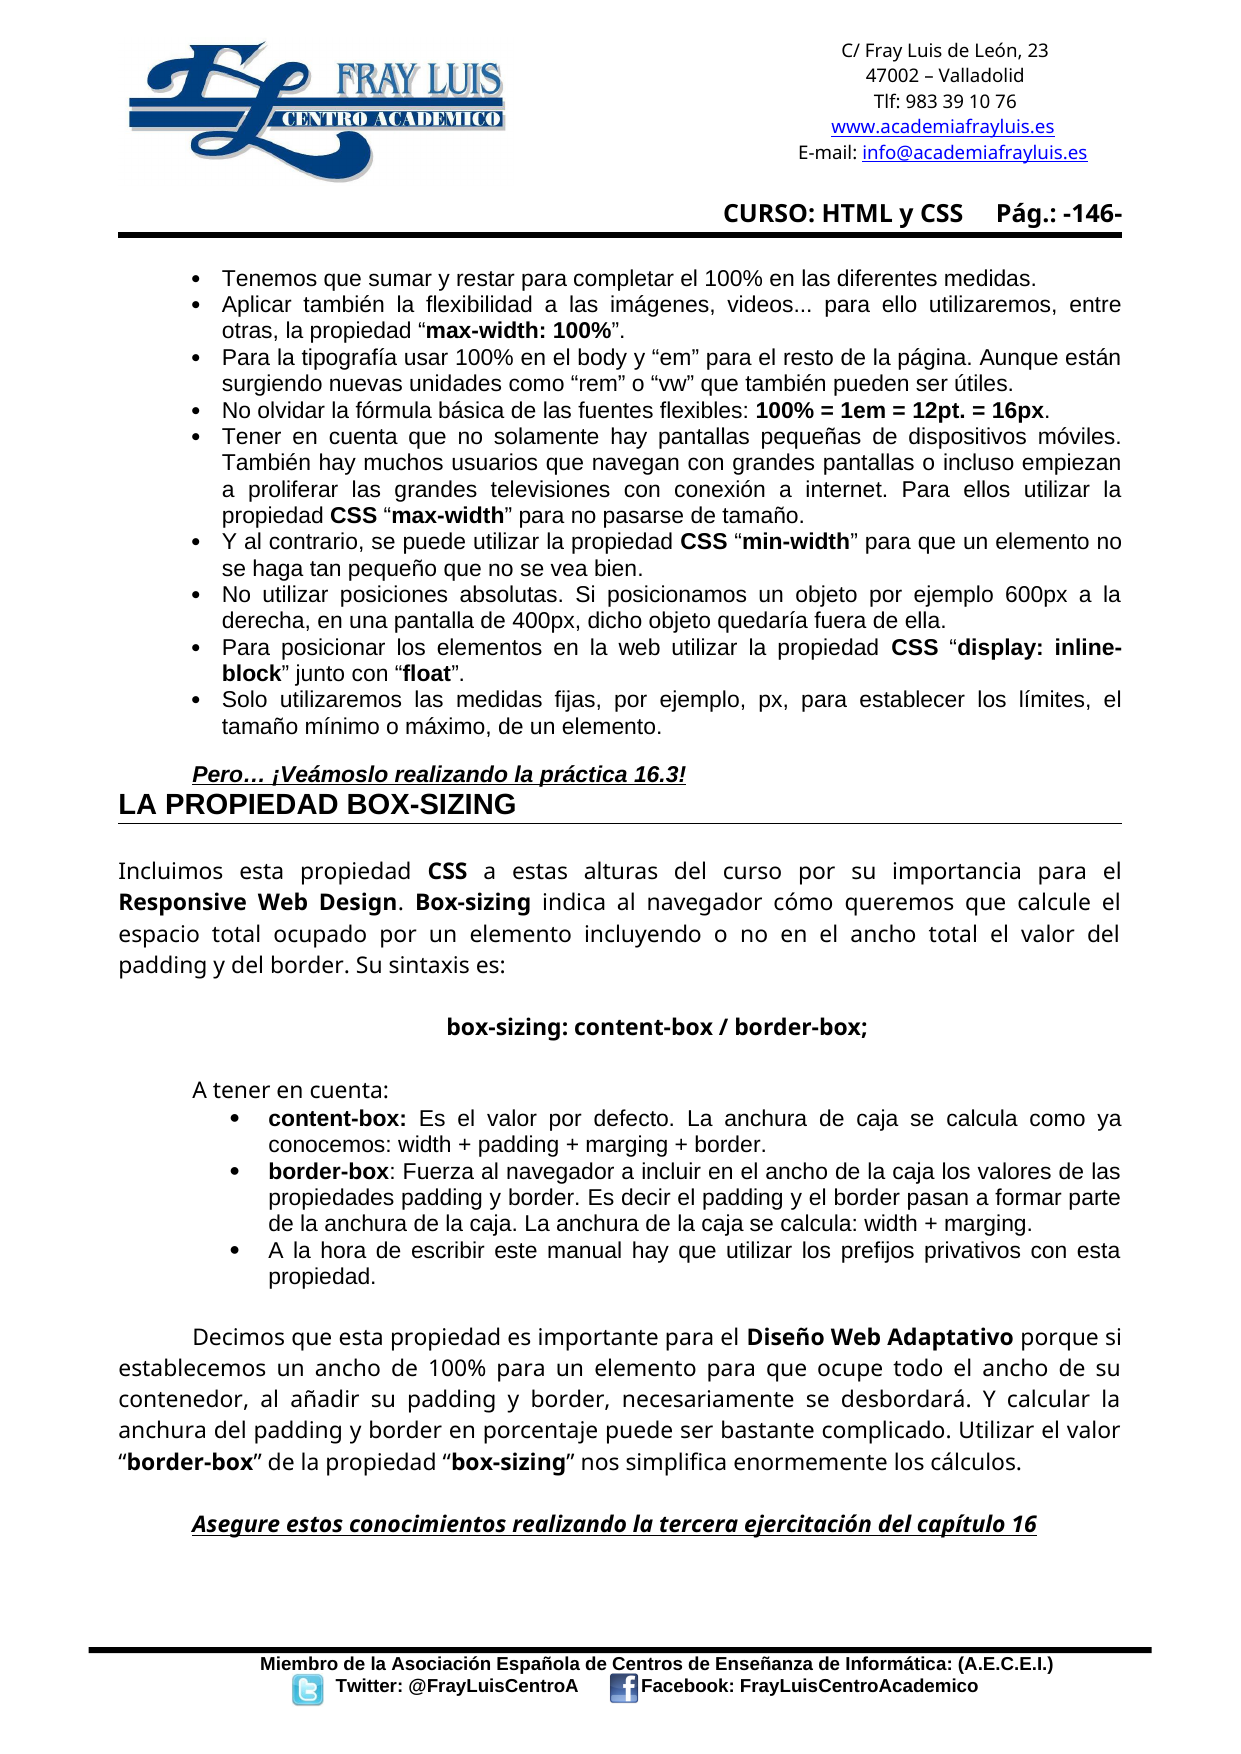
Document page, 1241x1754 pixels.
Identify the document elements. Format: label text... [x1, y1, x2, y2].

text LA PROPIEDAD BOX-SIZING [118, 787, 1122, 823]
list Para posicionar los elementos en la web utilizar la propiedad CSS “display: inline-block” junto con “float”. [192, 634, 1122, 686]
text Incluimos esta propiedad CSS a estas alturas del curso por su importancia para el Responsive Web Design. Box-sizing indica al navegador cómo queremos que calcule el espacio total ocupado por un elemento incluyendo o no en el ancho total el valor del padding y del border. Su sintaxis es: [118, 855, 1122, 980]
list No olvidar la fórmula básica de las fuentes flexibles: 100% = 1em = 12pt. = 16px. [192, 397, 1122, 423]
list border-box: Fuerza al navegador a incluir en el ancho de la caja los valores de las propiedades padding y border. Es decir el padding y el border pasan a formar parte de la anchura de la caja. La anchura de la caja se calcula: width + marging. [231, 1158, 1122, 1237]
text A tener en cuenta: [118, 1074, 1122, 1105]
list content-box: Es el valor por defecto. La anchura de caja se calcula como ya conocemos: width + padding + marging + border. [231, 1105, 1122, 1158]
list Tenemos que sumar y restar para completar el 100% en las diferentes medidas. [192, 265, 1122, 291]
list Para la tipografía usar 100% en el body y “em” para el resto de la página. Aunque están surgiendo nuevas unidades como “rem” o “vw” que también pueden ser útiles. [192, 344, 1122, 397]
text Pero… ¡Veámoslo realizando la práctica 16.3! [118, 761, 1122, 787]
list No utilizar posiciones absolutas. Si posicionamos un objeto por ejemplo 600px a la derecha, en una pantalla de 400px, dicho objeto quedaría fuera de ella. [192, 581, 1122, 634]
list Tener en cuenta que no solamente hay pantallas pequeñas de dispositivos móviles. También hay muchos usuarios que navegan con grandes pantallas o incluso empiezan a proliferar las grandes televisiones con conexión a internet. Para ellos utilizar la propiedad CSS “max-width” para no pasarse de tamaño. [192, 423, 1122, 528]
picture [118, 37, 514, 186]
list Aplicar también la flexibilidad a las imágenes, videos... para ello utilizaremos, entre otras, la propiedad “max-width: 100%”. [192, 291, 1122, 344]
picture [291, 1673, 325, 1707]
list A la hora de escribir este manual hay que utilizar los prefijos privativos con esta propiedad. [231, 1237, 1122, 1289]
text Asegure estos conocimientos realizando la tercera ejercitación del capítulo 16 [118, 1508, 1122, 1539]
picture [609, 1673, 639, 1704]
text Decimos que esta propiedad es importante para el Diseño Web Adaptativo porque si establecemos un ancho de 100% para un elemento para que ocupe todo el ancho de su contenedor, al añadir su padding y border, necesariamente se desbordará. Y calcular la anchura del padding y border en porcentaje puede ser bastante complicado. Utilizar el valor “border-box” de la propiedad “box-sizing” nos simplifica enormemente los cálculos. [118, 1321, 1122, 1477]
text box-sizing: content-box / border-box; [118, 1011, 1122, 1042]
list Solo utilizaremos las medidas fijas, por ejemplo, px, para establecer los límites, el tamaño mínimo o máximo, de un elemento. [192, 686, 1122, 739]
list Y al contrario, se puede utilizar la propiedad CSS “min-width” para que un elemento no se haga tan pequeño que no se vea bien. [192, 528, 1122, 581]
